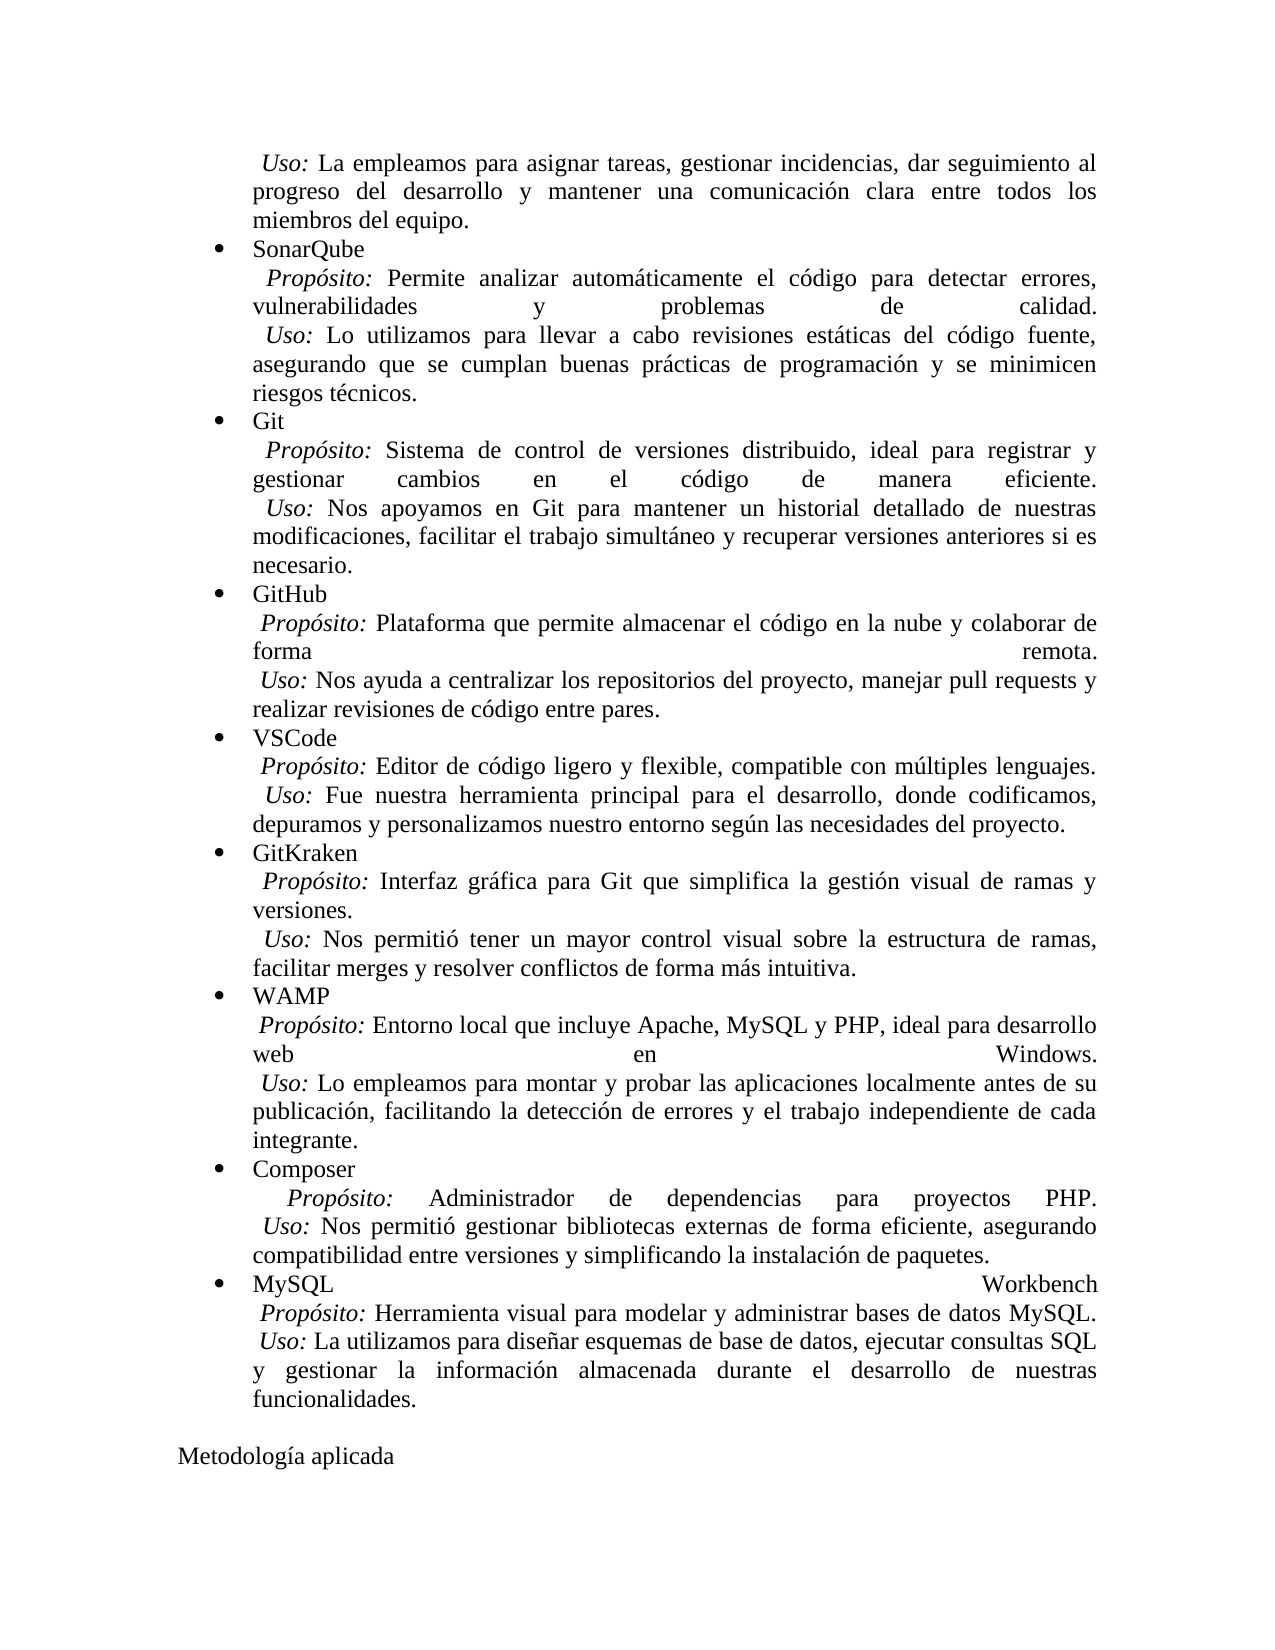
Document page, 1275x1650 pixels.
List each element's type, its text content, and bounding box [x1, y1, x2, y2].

list GitKraken Propósito: Interfaz gráfica para Git que simplifica la gestión visual de ramas y versiones. Uso: Nos permitió tener un mayor control visual sobre la estructura de ramas, facilitar merges y resolver conflictos de forma más intuitiva. [215, 838, 1098, 981]
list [215, 148, 1098, 234]
list SonarQube Propósito: Permite analizar automáticamente el código para detectar errores, vulnerabilidades y problemas de calidad. Uso: Lo utilizamos para llevar a cabo revisiones estáticas del código fuente, asegurando que se cumplan buenas prácticas de programación y se minimicen riesgos técnicos. [215, 234, 1098, 406]
list MySQL Workbench Propósito: Herramienta visual para modelar y administrar bases de datos MySQL. Uso: La utilizamos para diseñar esquemas de base de datos, ejecutar consultas SQL y gestionar la información almacenada durante el desarrollo de nuestras funcionalidades. [215, 1269, 1098, 1413]
list WAMP Propósito: Entorno local que incluye Apache, MySQL y PHP, ideal para desarrollo web en Windows. Uso: Lo empleamos para montar y probar las aplicaciones localmente antes de su publicación, facilitando la detección de errores y el trabajo independiente de cada integrante. [215, 981, 1098, 1154]
list GitHub Propósito: Plataforma que permite almacenar el código en la nube y colaborar de forma remota. Uso: Nos ayuda a centralizar los repositorios del proyecto, manejar pull requests y realizar revisiones de código entre pares. [215, 579, 1098, 723]
list Git Propósito: Sistema de control de versiones distribuido, ideal para registrar y gestionar cambios en el código de manera eficiente. Uso: Nos apoyamos en Git para mantener un historial detallado de nuestras modificaciones, facilitar el trabajo simultáneo y recuperar versiones anteriores si es necesario. [215, 406, 1098, 579]
list Composer Propósito: Administrador de dependencias para proyectos PHP. Uso: Nos permitió gestionar bibliotecas externas de forma eficiente, asegurando compatibilidad entre versiones y simplificando la instalación de paquetes. [215, 1154, 1098, 1269]
text Metodología aplicada [177, 1441, 1098, 1470]
list VSCode Propósito: Editor de código ligero y flexible, compatible con múltiples lenguajes. Uso: Fue nuestra herramienta principal para el desarrollo, donde codificamos, depuramos y personalizamos nuestro entorno según las necesidades del proyecto. [215, 723, 1098, 838]
